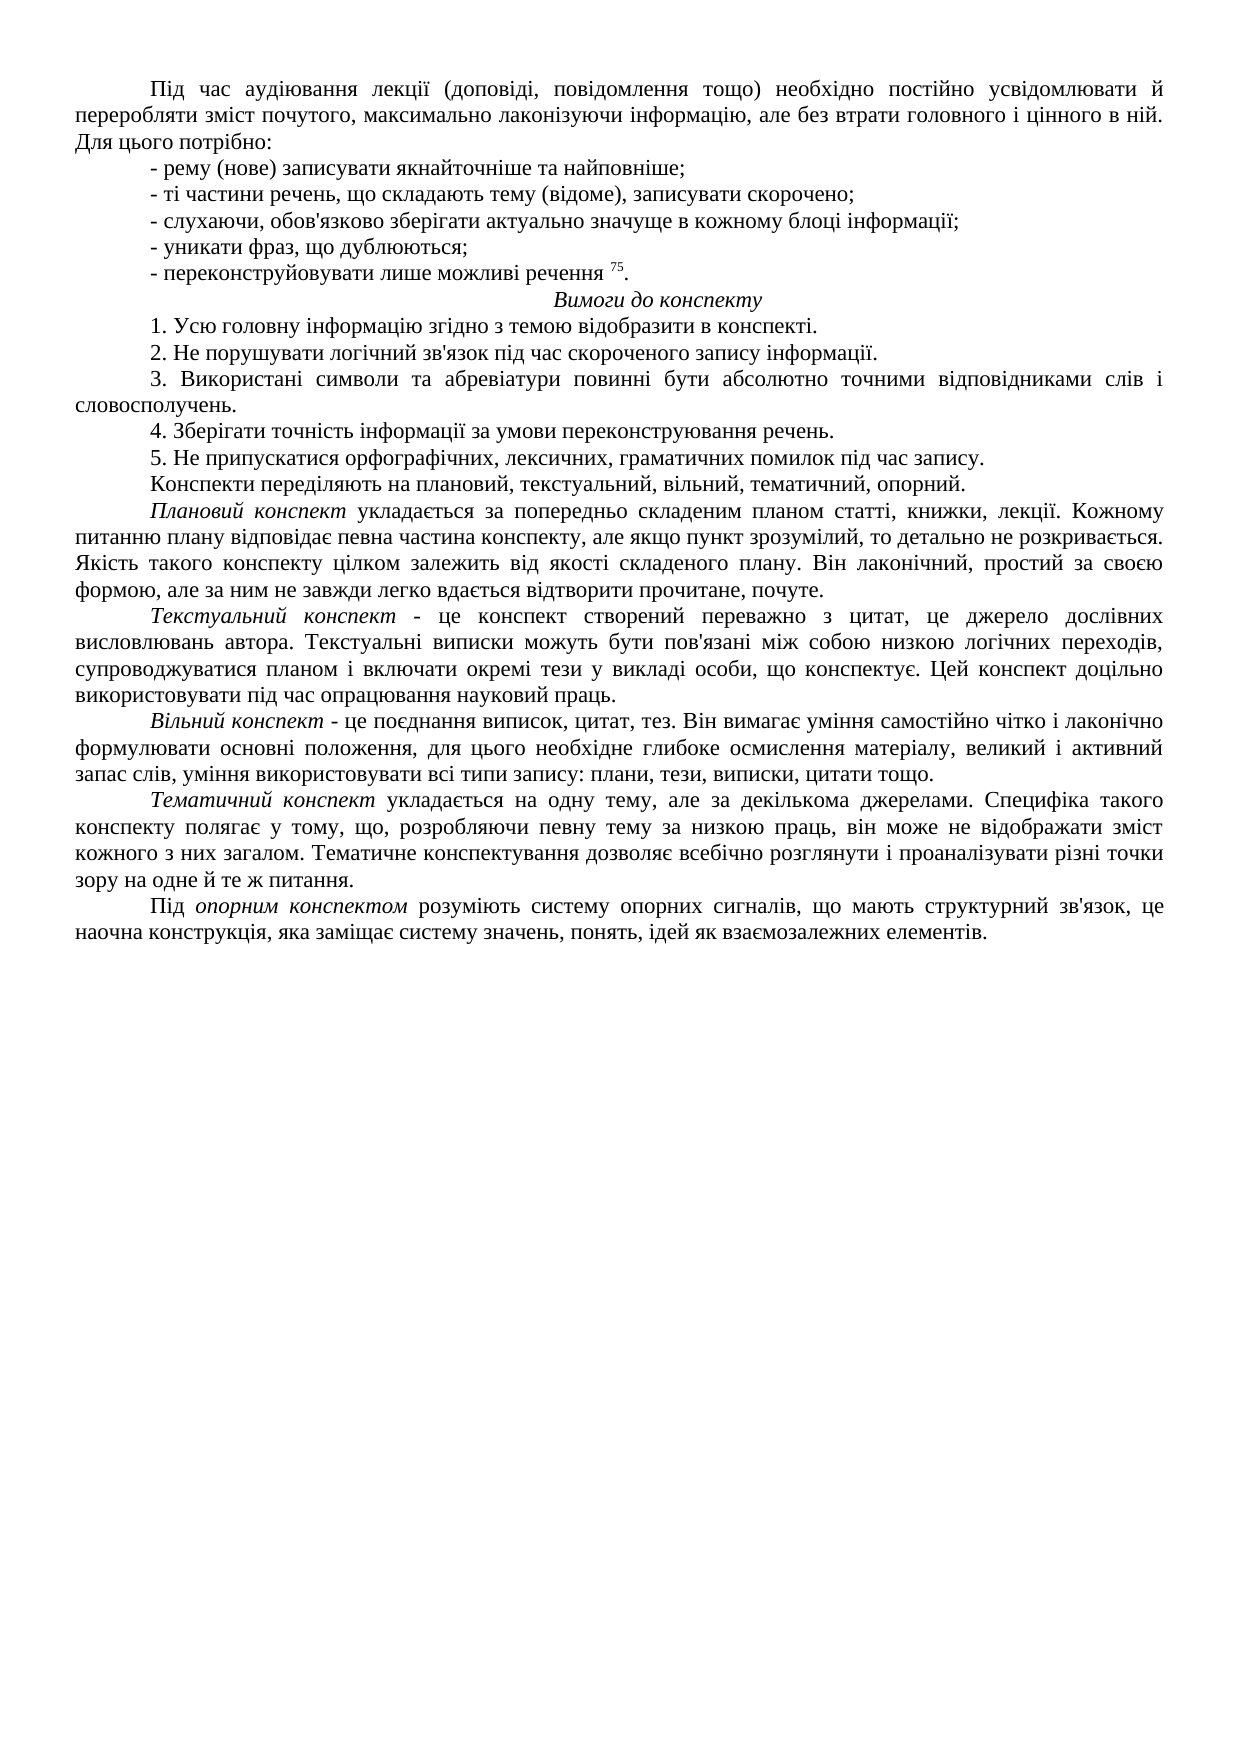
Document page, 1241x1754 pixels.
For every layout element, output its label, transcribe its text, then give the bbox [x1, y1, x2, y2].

text 5. Не припускатися орфографічних, лексичних, граматичних помилок під час запису. [75, 444, 1165, 470]
text Під час аудіювання лекції (доповіді, повідомлення тощо) необхідно постійно усвідомлювати й переробляти зміст почутого, максимально лаконізуючи інформацію, але без втрати головного і цінного в ній. Для цього потрібно: [75, 75, 1165, 154]
text 1. Усю головну інформацію згідно з темою відобразити в конспекті. [75, 312, 1165, 338]
text Під опорним конспектом розуміють систему опорних сигналів, що мають структурний зв'язок, це наочна конструкція, яка заміщає систему значень, понять, ідей як взаємозалежних елементів. [75, 892, 1165, 945]
text Текстуальний конспект - це конспект створений переважно з цитат, це джерело дослівних висловлювань автора. Текстуальні виписки можуть бути пов'язані між собою низкою логічних переходів, супроводжуватися планом і включати окремі тези у викладі особи, що конспектує. Цей конспект доцільно використовувати під час опрацювання науковий праць. [75, 602, 1165, 707]
text 3. Використані символи та абревіатури повинні бути абсолютно точними відповідниками слів і словосполучень. [75, 365, 1165, 418]
text Тематичний конспект укладається на одну тему, але за декількома джерелами. Специфіка такого конспекту полягає у тому, що, розробляючи певну тему за низкою праць, він може не відображати зміст кожного з них загалом. Тематичне конспектування дозволяє всебічно розглянути і проаналізувати різні точки зору на одне й те ж питання. [75, 787, 1165, 892]
text Вимоги до конспекту [75, 286, 1165, 312]
text - переконструйовувати лише можливі речення 75. [75, 259, 1165, 286]
text - рему (нове) записувати якнайточніше та найповніше; [75, 154, 1165, 180]
text 2. Не порушувати логічний зв'язок під час скороченого запису інформації. [75, 338, 1165, 365]
text 4. Зберігати точність інформації за умови переконструювання речень. [75, 418, 1165, 444]
text Плановий конспект укладається за попередньо складеним планом статті, книжки, лекції. Кожному питанню плану відповідає певна частина конспекту, але якщо пункт зрозумілий, то детально не розкривається. Якість такого конспекту цілком залежить від якості складеного плану. Він лаконічний, простий за своєю формою, але за ним не завжди легко вдається відтворити прочитане, почуте. [75, 497, 1165, 602]
text Конспекти переділяють на плановий, текстуальний, вільний, тематичний, опорний. [75, 470, 1165, 497]
text Вільний конспект - це поєднання виписок, цитат, тез. Він вимагає уміння самостійно чітко і лаконічно формулювати основні положення, для цього необхідне глибоке осмислення матеріалу, великий і активний запас слів, уміння використовувати всі типи запису: плани, тези, виписки, цитати тощо. [75, 707, 1165, 787]
text - ті частини речень, що складають тему (відоме), записувати скорочено; [75, 180, 1165, 207]
text - уникати фраз, що дублюються; [75, 233, 1165, 259]
text - слухаючи, обов'язково зберігати актуально значуще в кожному блоці інформації; [75, 207, 1165, 233]
